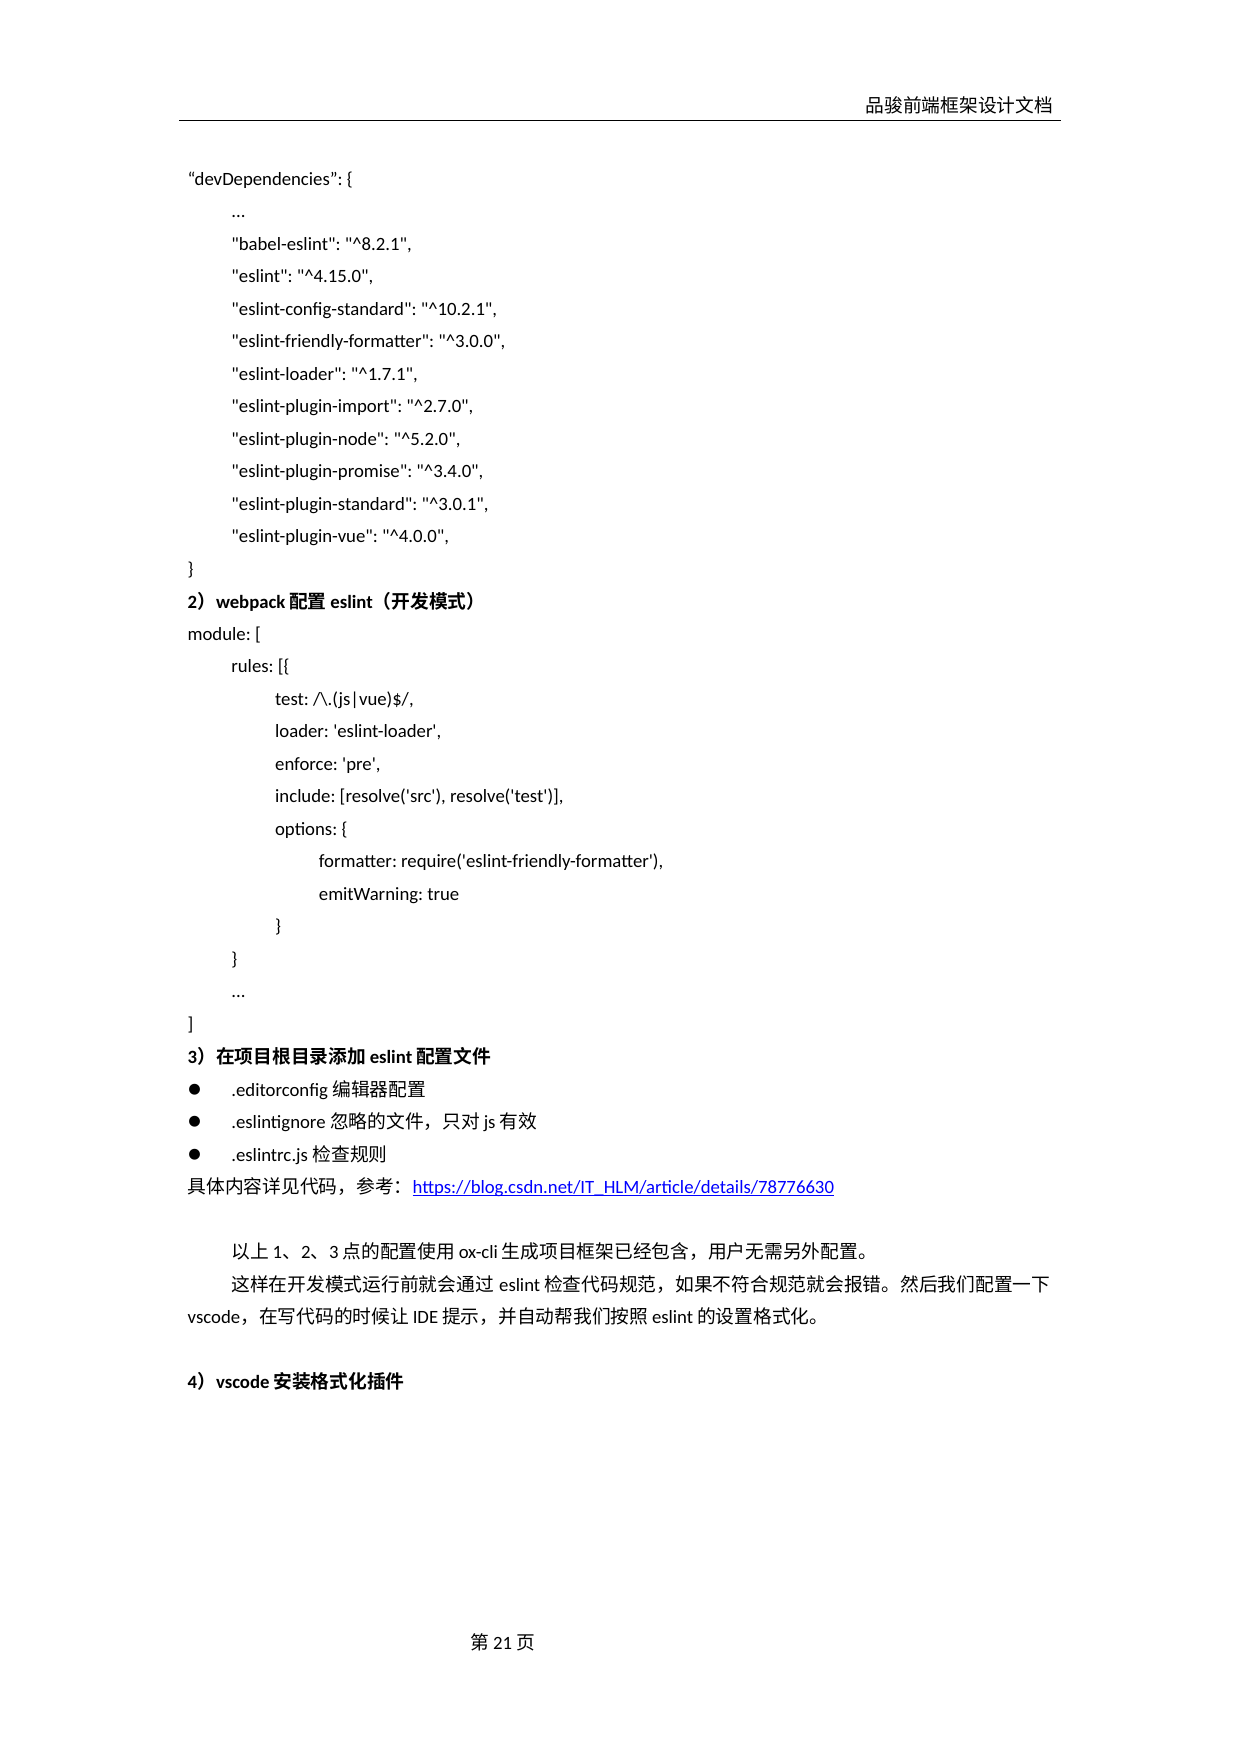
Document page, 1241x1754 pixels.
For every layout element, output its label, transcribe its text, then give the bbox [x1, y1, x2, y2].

text "eslint-plugin-standard": "^3.0.1", [187, 487, 1053, 519]
text ] [187, 1007, 1053, 1039]
text loader: 'eslint-loader', [231, 714, 1053, 747]
text test: /\.(js|vue)$/, [231, 682, 1053, 714]
text 以上1、2、3点的配置使用ox-cli生成项目框架已经包含，用户无需另外配置。 [187, 1234, 1053, 1267]
text 这样在开发模式运行前就会通过eslint检查代码规范，如果不符合规范就会报错。然后我们配置一下vscode，在写代码的时候让IDE提示，并自动帮我们按照eslint的设置格式化。 [187, 1267, 1053, 1332]
text module: [ [187, 617, 1053, 649]
text "eslint-plugin-promise": "^3.4.0", [187, 454, 1053, 487]
text options: { [231, 812, 1053, 844]
text “devDependencies”: { [187, 162, 1053, 194]
text "babel-eslint": "^8.2.1", [187, 227, 1053, 259]
text "eslint-config-standard": "^10.2.1", [187, 292, 1053, 324]
text } [187, 942, 1053, 974]
text } [187, 552, 1053, 584]
text "eslint-plugin-vue": "^4.0.0", [187, 519, 1053, 552]
text 2）webpack配置eslint（开发模式） [187, 584, 1053, 617]
text include: [resolve('src'), resolve('test')], [231, 779, 1053, 812]
text 4）vscode安装格式化插件 [187, 1364, 1053, 1397]
text ... [187, 974, 1053, 1007]
text } [231, 909, 1053, 942]
text 具体内容详见代码，参考：https://blog.csdn.net/IT_HLM/article/details/78776630 [187, 1169, 1053, 1202]
text ... [187, 194, 1053, 227]
list .editorconfig 编辑器配置 [187, 1072, 1053, 1104]
text "eslint-friendly-formatter": "^3.0.0", [187, 324, 1053, 357]
text "eslint-plugin-node": "^5.2.0", [187, 422, 1053, 454]
text emitWarning: true [275, 877, 1053, 909]
list .eslintrc.js 检查规则 [187, 1137, 1053, 1169]
text formatter: require('eslint-friendly-formatter'), [275, 844, 1053, 877]
list .eslintignore 忽略的文件，只对js有效 [187, 1104, 1053, 1137]
text "eslint": "^4.15.0", [187, 259, 1053, 292]
text enforce: 'pre', [231, 747, 1053, 779]
text "eslint-loader": "^1.7.1", [187, 357, 1053, 389]
text rules: [{ [187, 649, 1053, 682]
text 3）在项目根目录添加eslint配置文件 [187, 1039, 1053, 1072]
text "eslint-plugin-import": "^2.7.0", [187, 389, 1053, 422]
